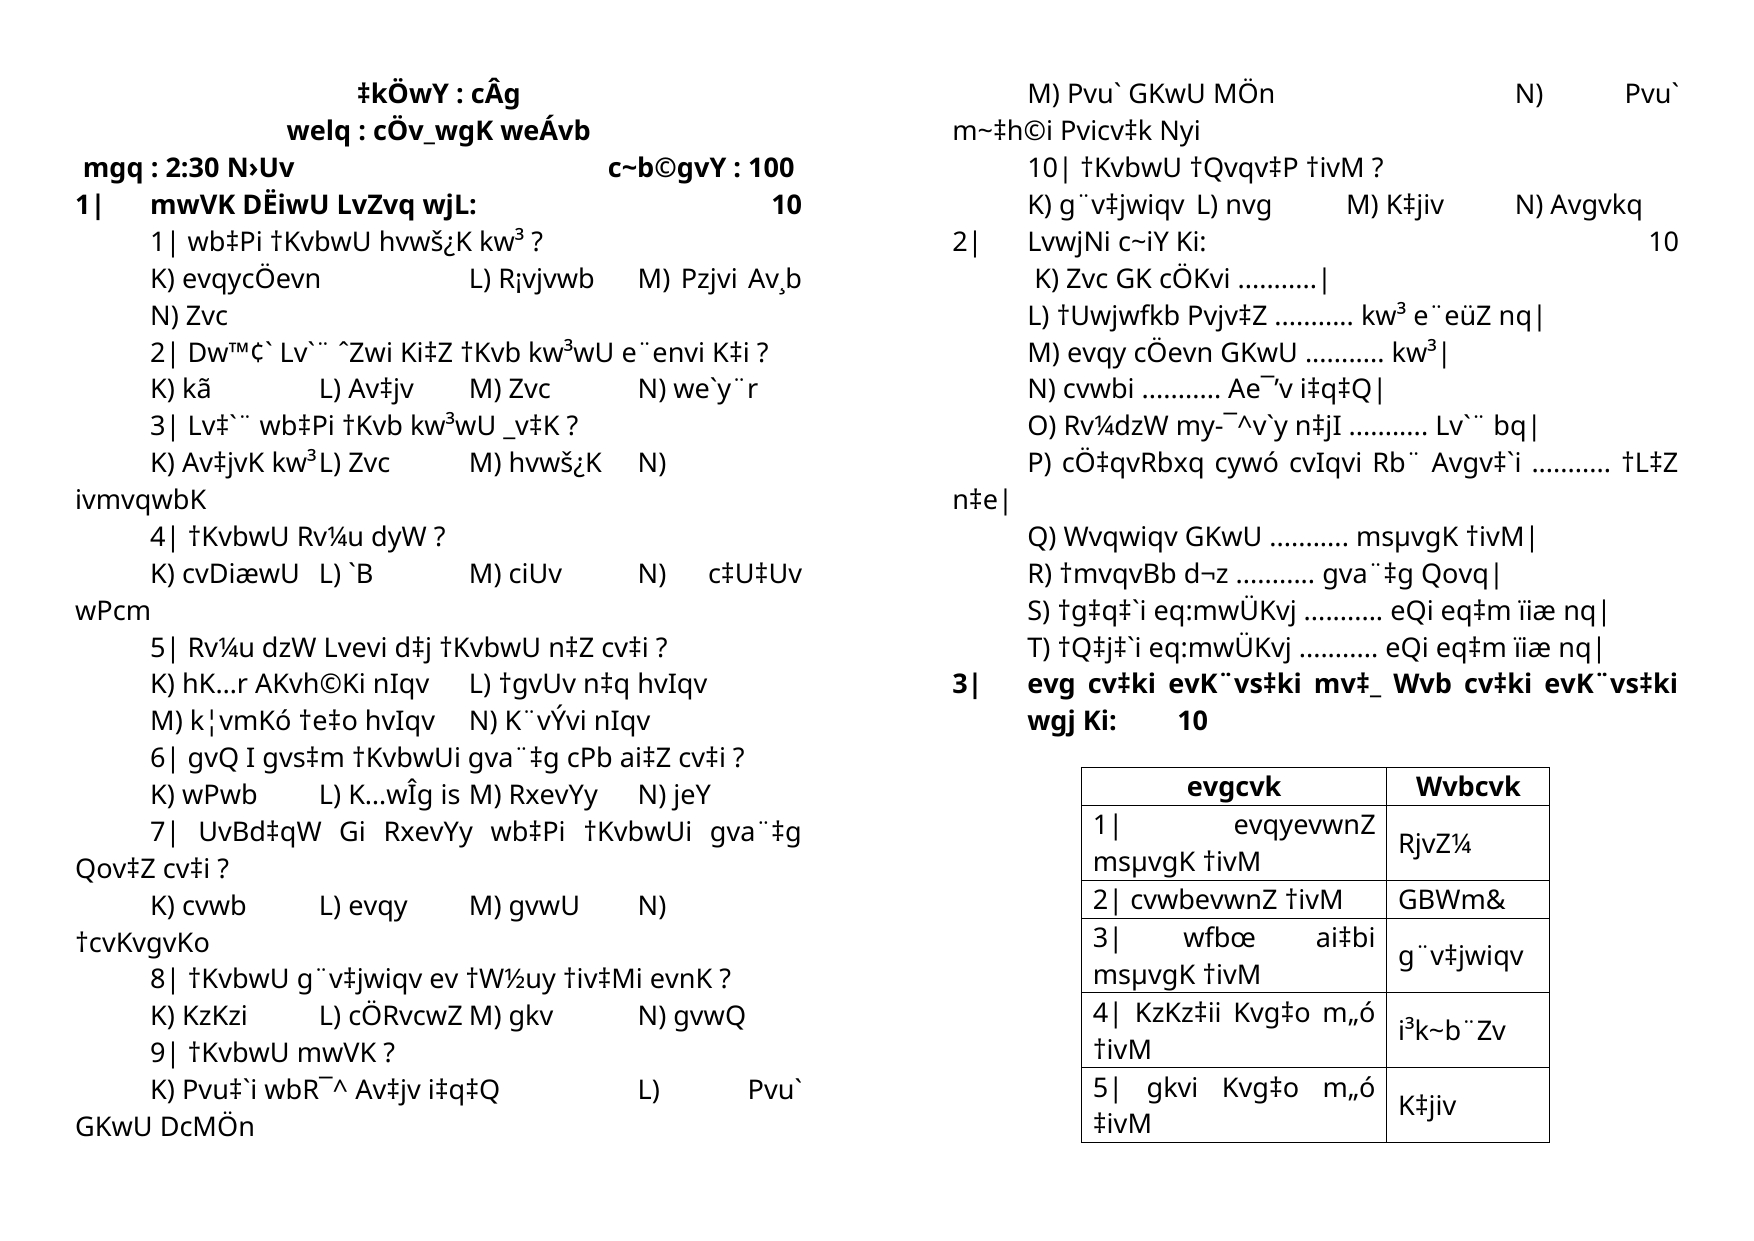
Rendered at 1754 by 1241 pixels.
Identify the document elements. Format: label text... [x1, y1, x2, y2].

text 7| UvBd‡qW Gi RxevYy wb‡Pi †KvbwUi gva¨‡g Qov‡Z cv‡i ? [75, 812, 802, 886]
text mgq : 2:30 N›Uv c~b©gvY : 100 [75, 149, 802, 186]
table_cell i³k~b¨Zv [1387, 993, 1549, 1067]
text T) †Q‡j‡`i eq:mwÜKvj ........... eQi eq‡m ïiæ nq| [952, 628, 1679, 665]
text K) wPwb L) K…wÎg is M) RxevYy N) jeY [75, 776, 802, 812]
text O) Rv¼dzW my-¯^v`y n‡jI ........... Lv`¨ bq| [952, 407, 1679, 444]
text 3| evg cv‡ki evK¨vs‡ki mv‡_ Wvb cv‡ki evK¨vs‡ki wgj Ki: 10 [952, 665, 1679, 739]
text R) †mvqvBb d¬z ........... gva¨‡g Qovq| [952, 554, 1679, 591]
text 2| Dw™¢` Lv`¨ ˆZwi Ki‡Z †Kvb kw³wU e¨envi K‡i ? [75, 333, 802, 370]
text K) cvDiæwU L) `B M) ciUv N) c‡U‡Uv wPcm [75, 554, 802, 628]
text S) †g‡q‡`i eq:mwÜKvj ........... eQi eq‡m ïiæ nq| [952, 591, 1679, 628]
table_cell 5| gkvi Kvg‡o m„ó ‡ivM [1082, 1068, 1386, 1142]
text Q) Wvqwiqv GKwU ........... msµvgK †ivM| [952, 517, 1679, 554]
text 1| wb‡Pi †KvbwU hvwš¿K kw³ ? [75, 222, 802, 259]
table_header Wvbcvk [1387, 768, 1549, 805]
text K) g¨v‡jwiqv L) nvg M) K‡jiv N) Avgvkq [952, 186, 1679, 222]
text ‡kÖwY : cÂg [75, 75, 802, 112]
text welq : cÖv_wgK weÁvb [75, 112, 802, 149]
text 3| Lv‡`¨ wb‡Pi †Kvb kw³wU _v‡K ? [75, 407, 802, 444]
text 6| gvQ I gvs‡m †KvbwUi gva¨‡g cPb ai‡Z cv‡i ? [75, 739, 802, 776]
table_cell RjvZ¼ [1387, 806, 1549, 879]
table_cell GBWm& [1387, 881, 1549, 917]
table_cell 2| cvwbevwnZ †ivM [1082, 881, 1386, 917]
table_cell g¨v‡jwiqv [1387, 919, 1549, 992]
text K) evqycÖevn L) R¡vjvwb M) Pzjvi Av¸b N) Zvc [75, 259, 802, 333]
text 4| †KvbwU Rv¼u dyW ? [75, 517, 802, 554]
text 5| Rv¼u dzW Lvevi d‡j †KvbwU n‡Z cv‡i ? [75, 628, 802, 665]
text N) cvwbi ........... Ae¯’v i‡q‡Q| [952, 370, 1679, 407]
text K) kã L) Av‡jv M) Zvc N) we`y¨r [75, 370, 802, 407]
text K) Pvu‡`i wbR¯^ Av‡jv i‡q‡Q L) Pvu` GKwU DcMÖn [75, 1071, 802, 1144]
text P) cÖ‡qvRbxq cywó cvIqvi Rb¨ Avgv‡`i ........... †L‡Z n‡e| [952, 444, 1679, 517]
text 9| †KvbwU mwVK ? [75, 1034, 802, 1071]
text M) evqy cÖevn GKwU ........... kw³| [952, 333, 1679, 370]
text K) cvwb L) evqy M) gvwU N) †cvKvgvKo [75, 886, 802, 960]
table_cell 3| wfbœ ai‡bi msµvgK †ivM [1082, 919, 1386, 992]
text 8| †KvbwU g¨v‡jwiqv ev †W½uy †iv‡Mi evnK ? [75, 960, 802, 997]
text K) Zvc GK cÖKvi ...........| [952, 259, 1679, 296]
text K) Av‡jvK kw³ L) Zvc M) hvwš¿K N) ivmvqwbK [75, 444, 802, 517]
text M) Pvu` GKwU MÖn N) Pvu` m~‡h©i Pvicv‡k Nyi [952, 75, 1679, 149]
text K) hK…r AKvh©Ki nIqv L) †gvUv n‡q hvIqv [75, 665, 802, 702]
text K) KzKzi L) cÖRvcwZ M) gkv N) gvwQ [75, 997, 802, 1034]
table_cell K‡jiv [1387, 1068, 1549, 1142]
table_cell 4| KzKz‡ii Kvg‡o m„ó †ivM [1082, 993, 1386, 1067]
table_header evgcvk [1082, 768, 1386, 805]
text 10| †KvbwU †Qvqv‡P †ivM ? [952, 149, 1679, 186]
text M) k¦vmKó †e‡o hvIqv N) K¨vÝvi nIqv [75, 702, 802, 739]
text 1| mwVK DËiwU LvZvq wjL: 10 [75, 186, 802, 222]
table_cell 1| evqyevwnZ msµvgK †ivM [1082, 806, 1386, 879]
text L) †Uwjwfkb Pvjv‡Z ........... kw³ e¨eüZ nq| [952, 296, 1679, 333]
text 2| LvwjNi c~iY Ki: 10 [952, 222, 1679, 259]
